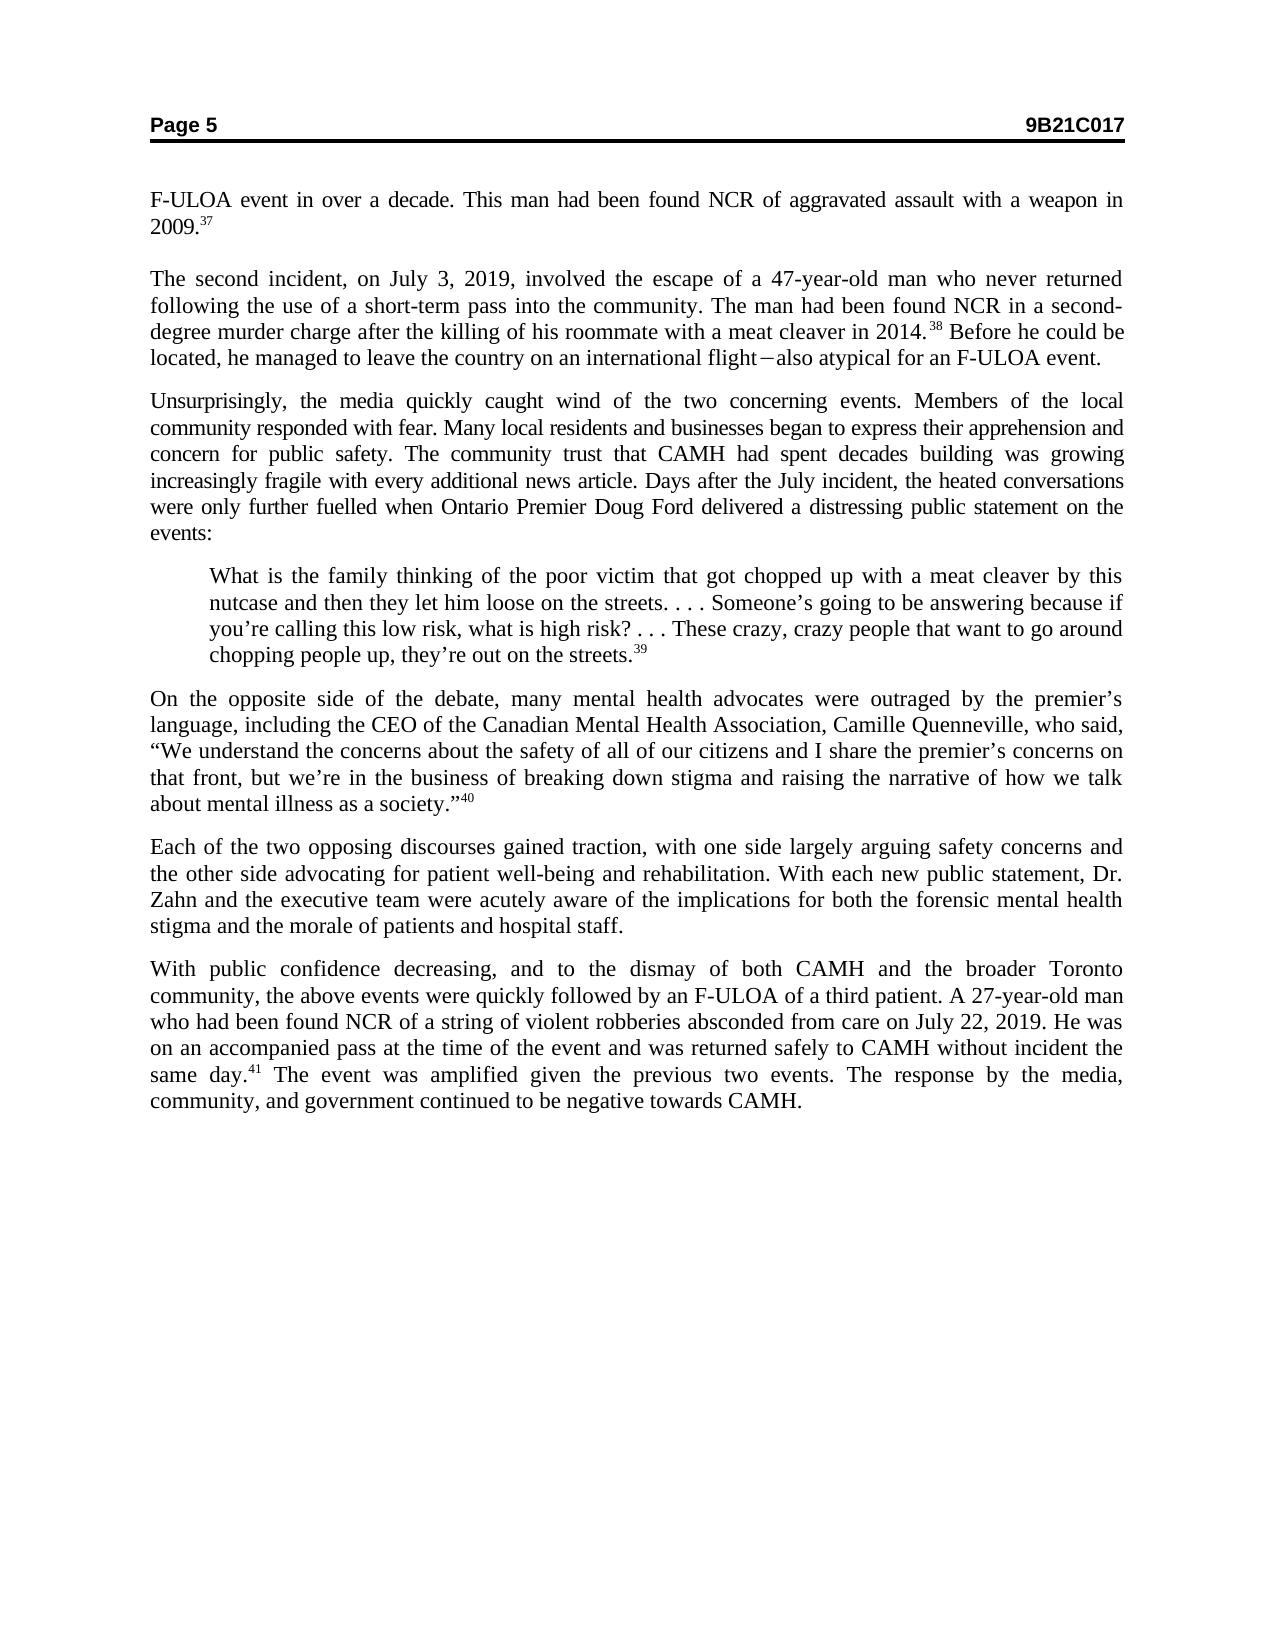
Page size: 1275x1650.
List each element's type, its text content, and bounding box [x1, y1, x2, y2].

text Unsurprisingly, the media quickly caught wind of the two concerning events. Members of the local community responded with fear. Many local residents and businesses began to express their apprehension and concern for public safety. The community trust that CAMH had spent decades building was growing increasingly fragile with every additional news article. Days after the July incident, the heated conversations were only further fuelled when Ontario Premier Doug Ford delivered a distressing public statement on the events: [150, 388, 1125, 546]
text Each of the two opposing discourses gained traction, with one side largely arguing safety concerns and the other side advocating for patient well-being and rehabilitation. With each new public statement, Dr. Zahn and the executive team were acutely aware of the implications for both the forensic mental health stigma and the morale of patients and hospital staff. [150, 833, 1125, 939]
text With public confidence decreasing, and to the dismay of both CAMH and the broader Toronto community, the above events were quickly followed by an F-ULOA of a third patient. A 27-year-old man who had been found NCR of a string of violent robberies absconded from care on July 22, 2019. He was on an accompanied pass at the time of the event and was returned safely to CAMH without incident the same day. The event was amplified given the previous two events. The response by the media, community, and government continued to be negative towards CAMH. [150, 955, 1125, 1113]
text On the opposite side of the debate, many mental health advocates were outraged by the premier’s language, including the CEO of the Canadian Mental Health Association, Camille Quenneville, who said, “We understand the concerns about the safety of all of our citizens and I share the premier’s concerns on that front, but we’re in the business of breaking down stigma and raising the narrative of how we talk about mental illness as a society.” [150, 685, 1125, 816]
text The second incident, on July 3, 2019, involved the escape of a 47-year-old man who never returned following the use of a short-term pass into the community. The man had been found NCR in a second-degree murder charge after the killing of his roommate with a meat cleaver in 2014. Before he could be located, he managed to leave the country on an international flightalso atypical for an F-ULOA event. [150, 265, 1125, 371]
text What is the family thinking of the poor victim that got chopped up with a meat cleaver by this nutcase and then they let him loose on the streets. . . . Someone’s going to be answering because if you’re calling this low risk, what is high risk? . . . These crazy, crazy people that want to go around chopping people up, they’re out on the streets. [209, 562, 1125, 668]
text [150, 186, 1125, 239]
